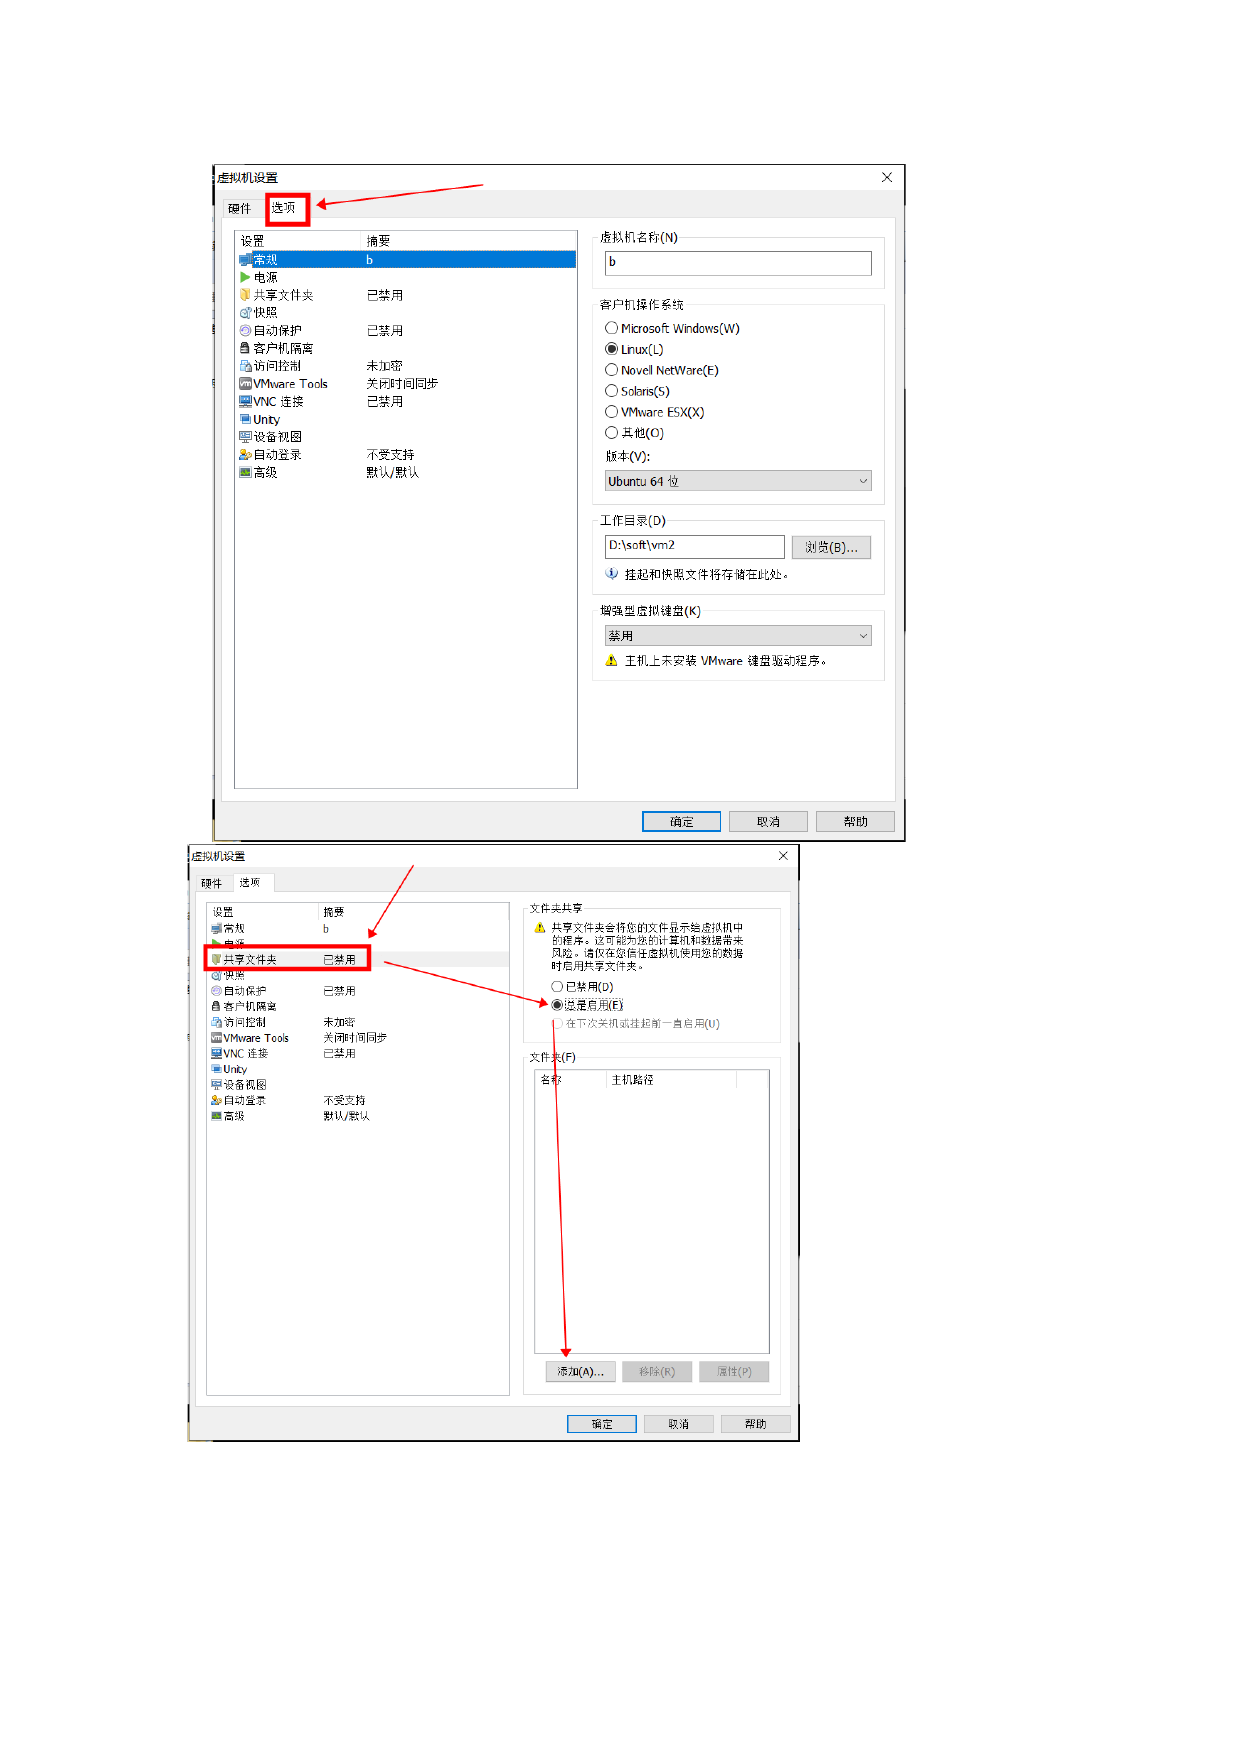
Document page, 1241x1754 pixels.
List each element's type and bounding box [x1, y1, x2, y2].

picture [187, 844, 800, 1442]
picture [212, 164, 906, 842]
